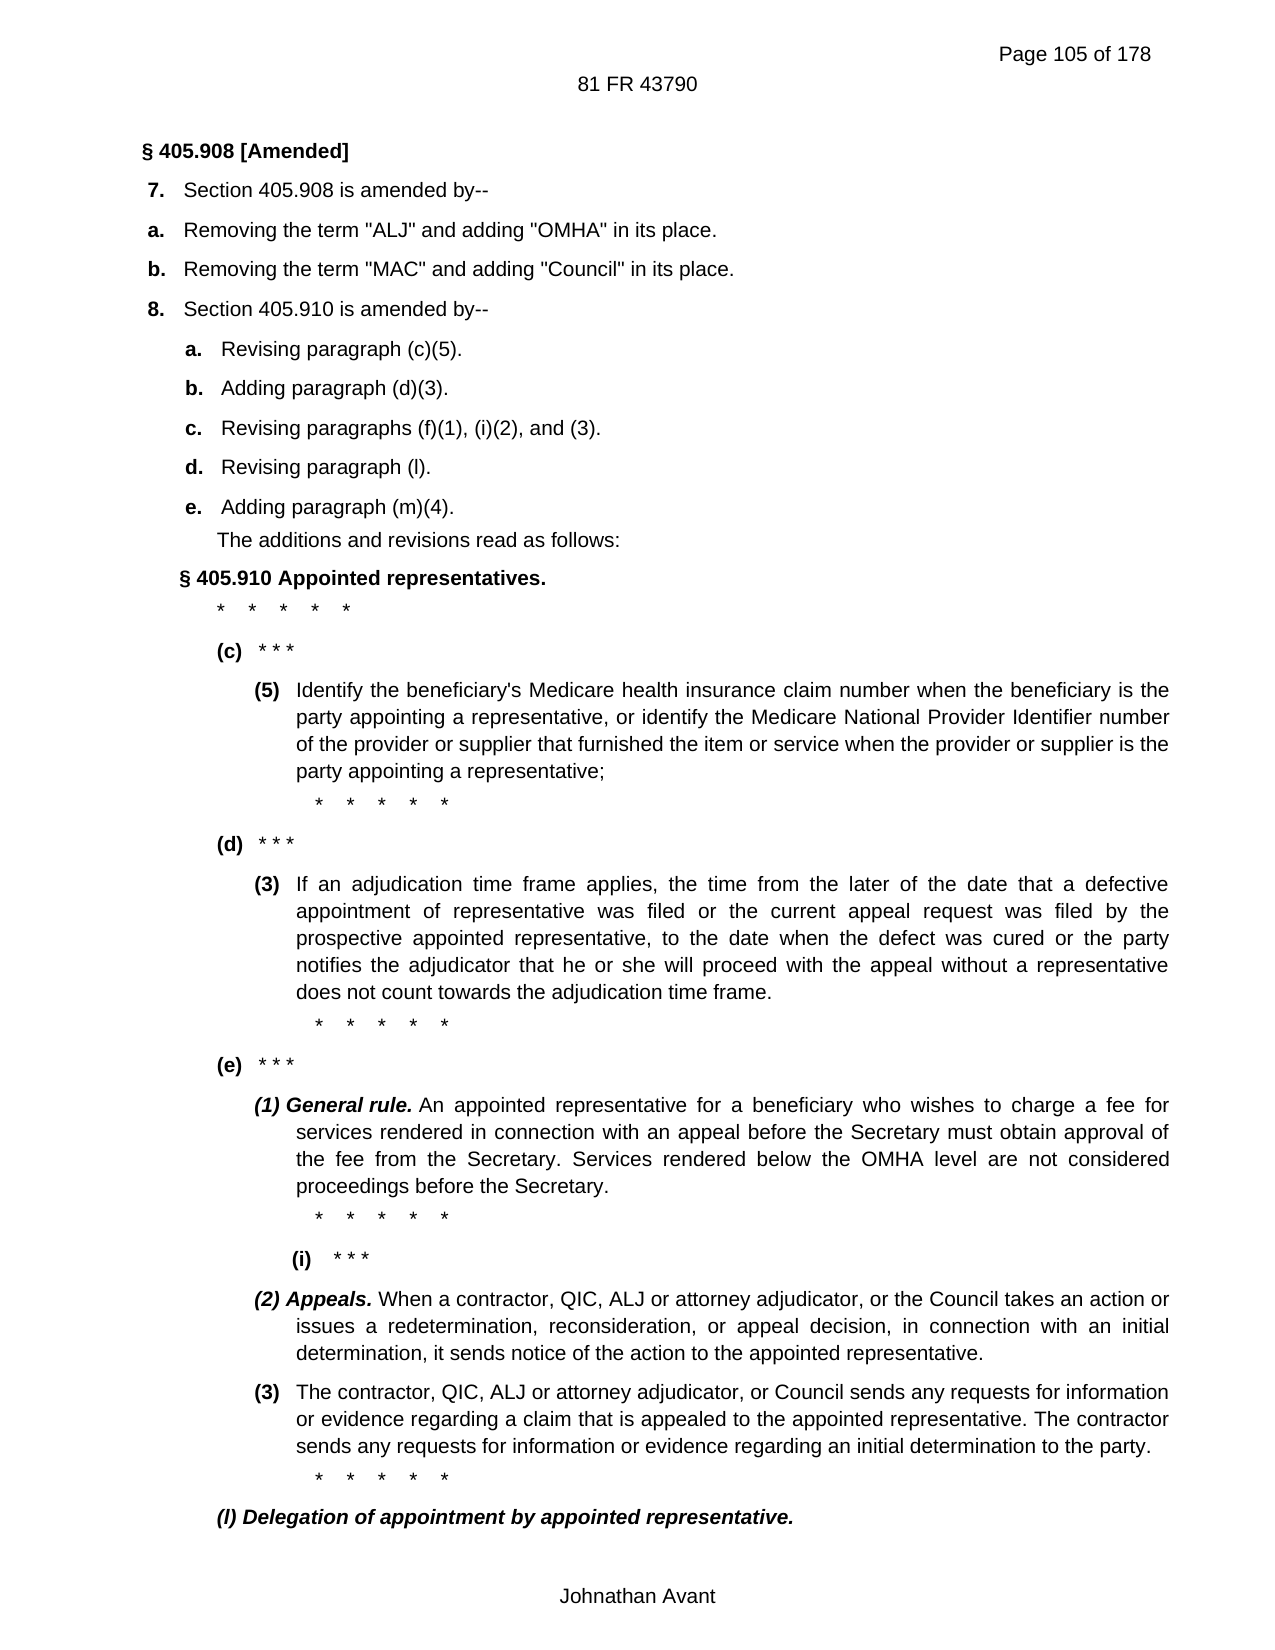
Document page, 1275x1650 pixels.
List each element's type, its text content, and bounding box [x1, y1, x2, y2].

list * * * [217, 1050, 1171, 1077]
list Removing the term "ALJ" and adding "OMHA" in its place. [142, 214, 1171, 242]
text * * * * * [292, 789, 1171, 817]
list Revising paragraph (l). [179, 452, 1171, 479]
list An appointed representative for a beneficiary who wishes to charge a fee for services rendered in connection with an appeal before the Secretary must obtain approval of the fee from the Secretary. Services rendered below the OMHA level are not considered proceedings before the Secretary. [254, 1089, 1171, 1198]
list Identify the beneficiary's Medicare health insurance claim number when the beneficiary is the party appointing a representative, or identify the Medicare National Provider Identifier number of the provider or supplier that furnished the item or service when the provider or supplier is the party appointing a representative; [254, 675, 1171, 783]
list The contractor, QIC, ALJ or attorney adjudicator, or Council sends any requests for information or evidence regarding a claim that is appealed to the appointed representative. The contractor sends any requests for information or evidence regarding an initial determination to the party. [254, 1377, 1171, 1458]
list by appointed representative. [217, 1504, 1171, 1529]
list * * * [217, 635, 1171, 662]
list Adding paragraph (m)(4). [179, 492, 1171, 519]
list * * * [217, 829, 1171, 856]
list If an adjudication time frame applies, the time from the later of the date that a defective appointment of representative was filed or the current appeal request was filed by the prospective appointed representative, to the date when the defect was cured or the party notifies the adjudicator that he or she will proceed with the appeal without a representative does not count towards the adjudication time frame. [254, 869, 1171, 1004]
text * * * * * [292, 1464, 1171, 1492]
list When a contractor, QIC, ALJ or attorney adjudicator, or the Council takes an action or issues a redetermination, reconsideration, or appeal decision, in connection with an initial determination, it sends notice of the action to the appointed representative. [254, 1283, 1171, 1364]
list Section 405.910 is amended by-- [142, 294, 1171, 321]
list Adding paragraph (d)(3). [179, 373, 1171, 400]
text * * * * * [292, 1204, 1171, 1231]
list Revising paragraph (c)(5). [179, 333, 1171, 360]
text The additions and revisions read as follows: [217, 525, 1171, 552]
text * * * * * [292, 1010, 1171, 1037]
text * * * * * [217, 596, 1171, 623]
list Removing the term "MAC" and adding "Council" in its place. [142, 254, 1171, 281]
list Revising paragraphs (f)(1), (i)(2), and (3). [179, 412, 1171, 439]
list * * * [292, 1244, 1171, 1271]
list tives. [179, 564, 1171, 589]
list Section 405.908 is amended by-- [142, 175, 1171, 202]
